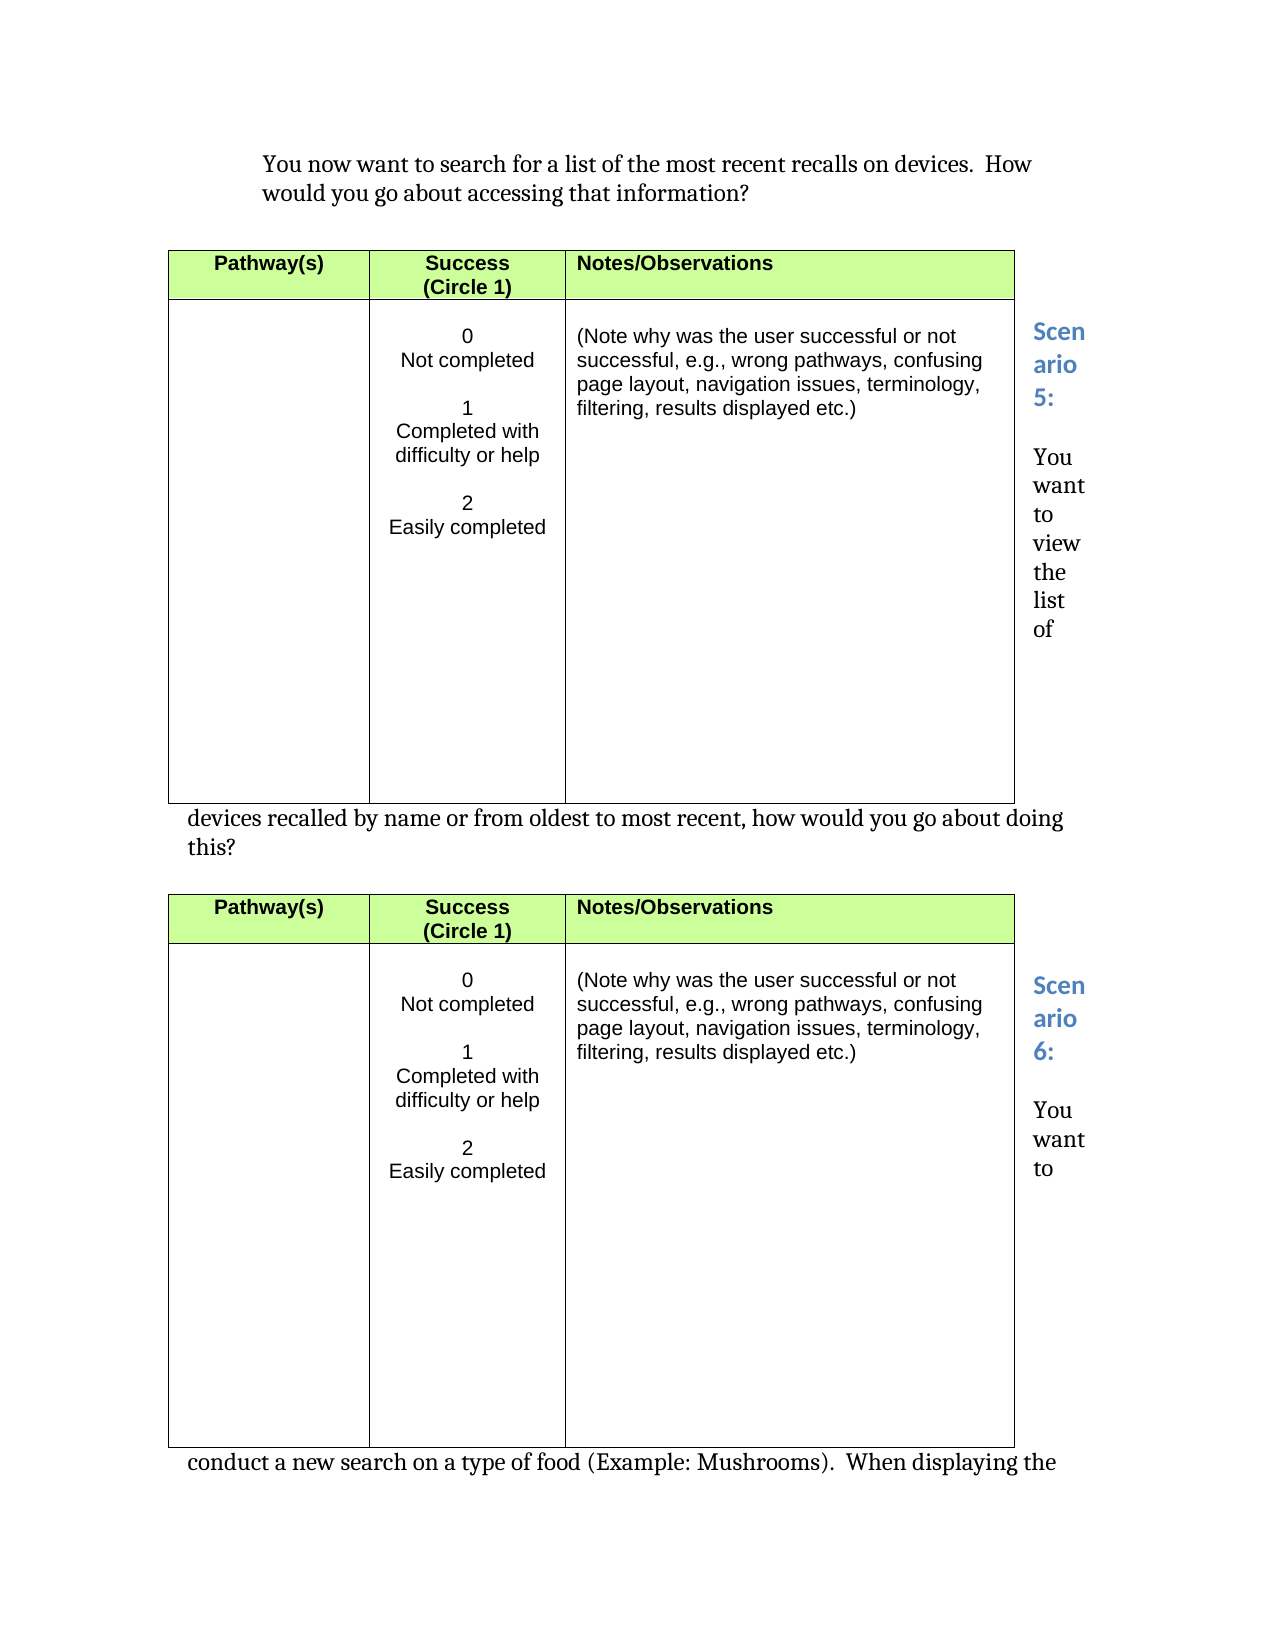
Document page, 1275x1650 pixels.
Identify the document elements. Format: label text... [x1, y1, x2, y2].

table_cell [169, 944, 369, 1447]
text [187, 1096, 1087, 1477]
table_cell 0 Not completed 1 Completed with difficulty or help 2 Easily completed [370, 300, 565, 803]
table_cell 0 Not completed 1 Completed with difficulty or help 2 Easily completed [370, 944, 565, 1447]
table_header Success (Circle 1) [370, 251, 565, 298]
table_header Pathway(s) [169, 251, 369, 298]
table_header Success (Circle 1) [370, 895, 565, 943]
subtitle Scenario 6: [1015, 968, 1087, 1067]
table_header Pathway(s) [169, 895, 369, 943]
table_header Notes/Observations [566, 251, 1014, 298]
text You now want to search for a list of the most recent recalls on devices. How would you go about accessing that information? [262, 150, 1087, 207]
table_header Notes/Observations [566, 895, 1014, 943]
text You want to view the list of devices recalled by name or from oldest to most recent, how would you go about doing this? [187, 442, 1087, 861]
subtitle Scenario 5: [1015, 314, 1087, 414]
table_cell [169, 300, 369, 803]
